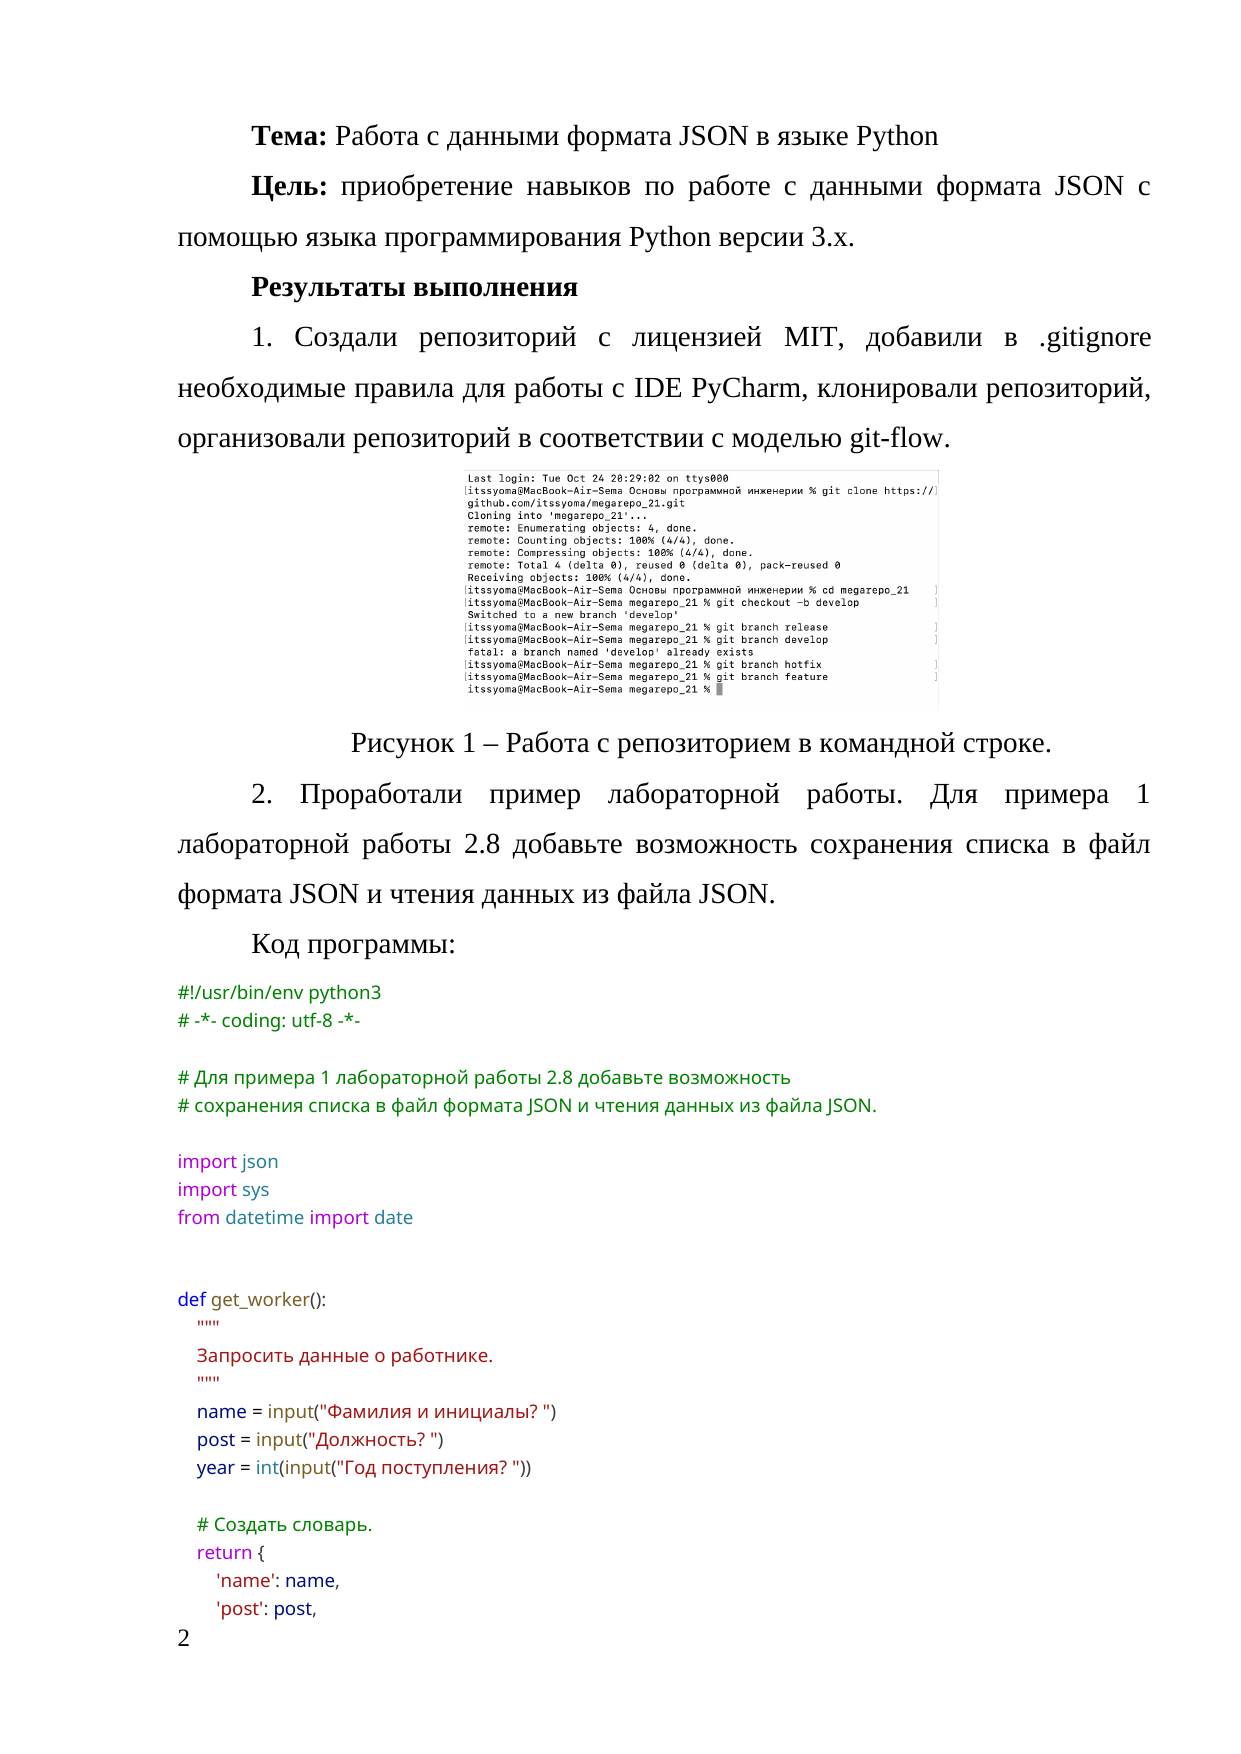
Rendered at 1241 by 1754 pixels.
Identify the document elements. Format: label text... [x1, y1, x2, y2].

text # Создать словарь. [177, 1508, 1152, 1536]
text Цель: приобретение навыков по работе с данными формата JSON с помощью языка программирования Python версии 3.x. [177, 168, 1152, 252]
text import sys [177, 1174, 1152, 1202]
text 'post': post, [177, 1593, 1152, 1621]
text post = input("Должность? ") [177, 1424, 1152, 1452]
text 'name': name, [177, 1564, 1152, 1593]
text 2. Проработали пример лабораторной работы. Для примера 1 лабораторной работы 2.8 добавьте возможность сохранения списка в файл формата JSON и чтения данных из файла JSON. [177, 776, 1152, 910]
text Запросить данные о работнике. [177, 1339, 1152, 1368]
text """ [177, 1368, 1152, 1396]
text #!/usr/bin/env python3 [177, 977, 1152, 1005]
text year = int(input("Год поступления? ")) [177, 1452, 1152, 1480]
text import json [177, 1146, 1152, 1174]
text name = input("Фамилия и инициалы? ") [177, 1396, 1152, 1424]
text Тема: Работа с данными формата JSON в языке Python [177, 118, 1152, 152]
text Результаты выполнения [177, 269, 1152, 303]
text def get_worker(): [177, 1283, 1152, 1311]
text # сохранения списка в файл формата JSON и чтения данных из файла JSON. [177, 1089, 1152, 1118]
text return { [177, 1536, 1152, 1564]
text # Для примера 1 лабораторной работы 2.8 добавьте возможность [177, 1061, 1152, 1089]
text # -*- coding: utf-8 -*- [177, 1005, 1152, 1033]
text Код программы: [177, 927, 1152, 960]
picture [463, 470, 939, 711]
text Рисунок 1 – Работа с репозиторием в командной строке. [177, 725, 1152, 759]
text 1. Создали репозиторий с лицензией MIT, добавили в .gitignore необходимые правила для работы с IDE PyCharm, клонировали репозиторий, организовали репозиторий в соответствии с моделью git-flow. [177, 319, 1152, 453]
text """ [177, 1311, 1152, 1339]
text from datetime import date [177, 1202, 1152, 1230]
